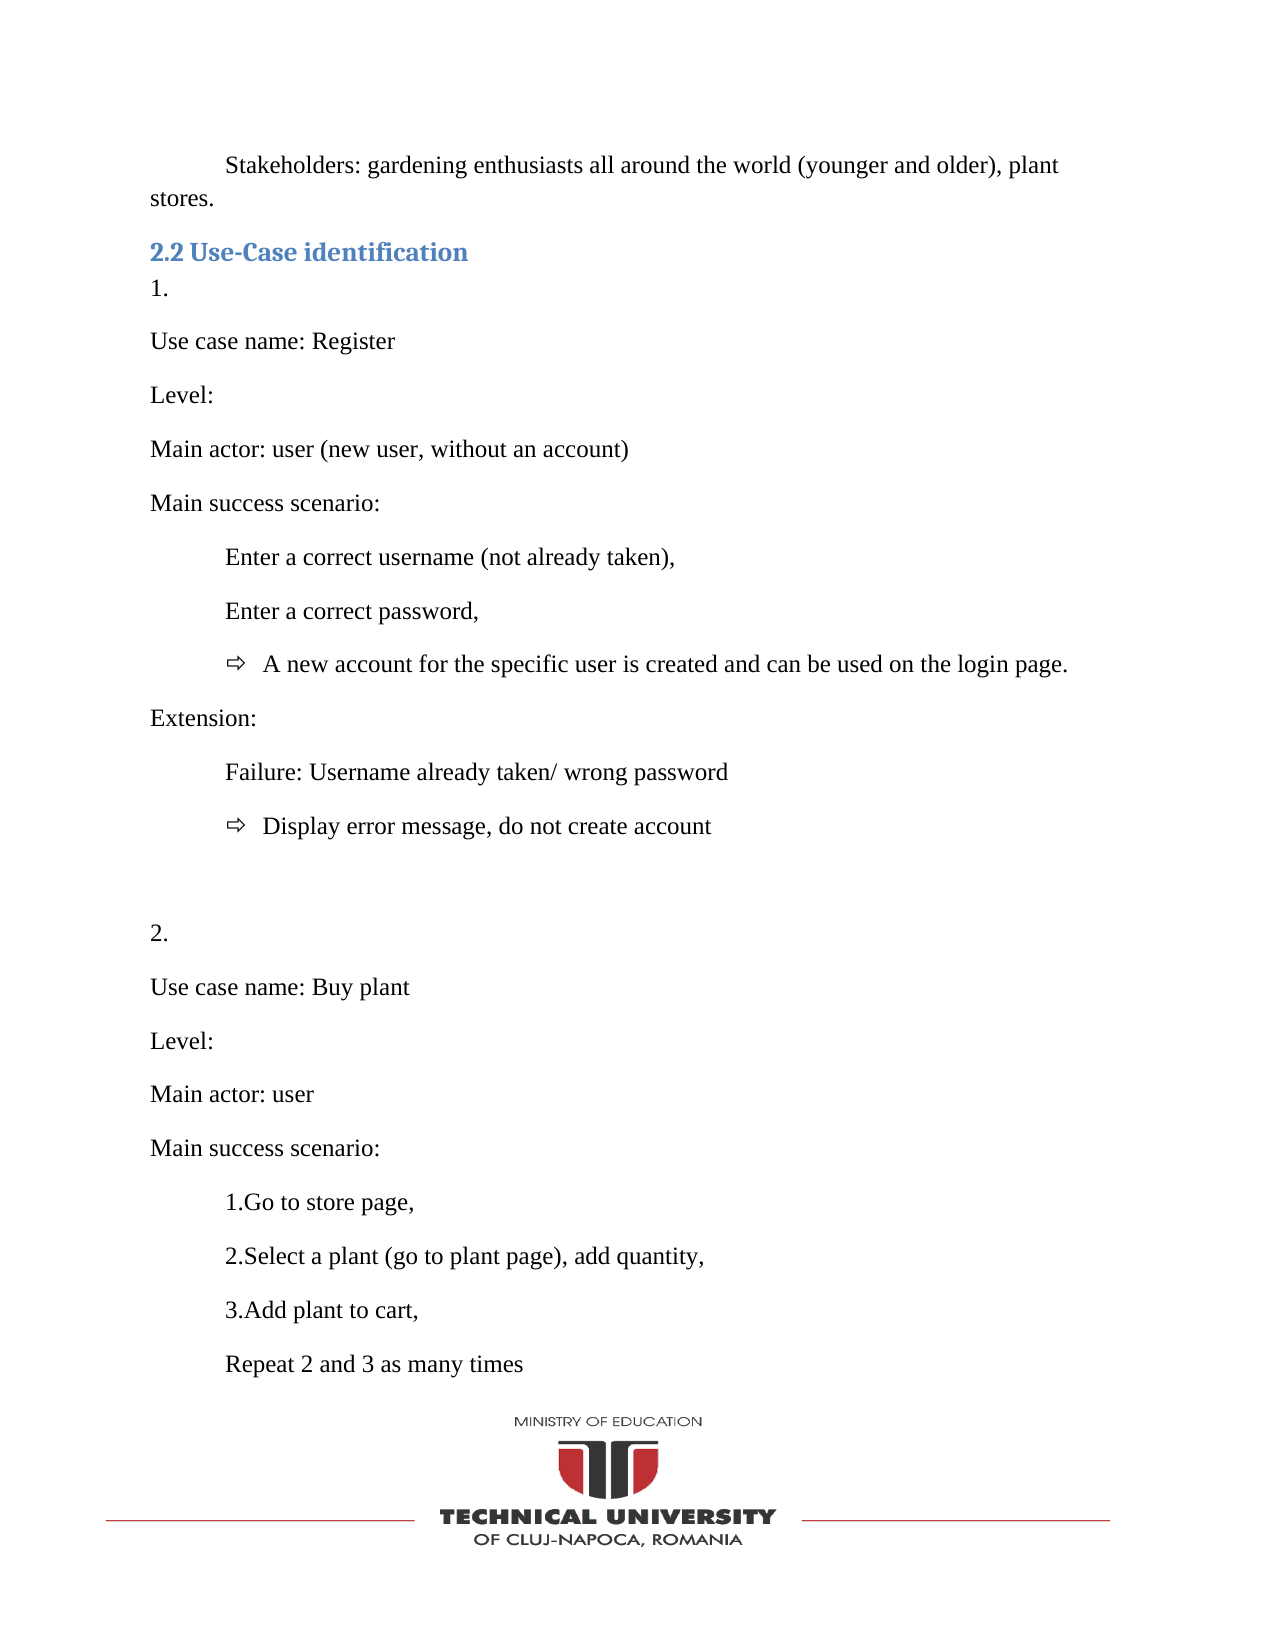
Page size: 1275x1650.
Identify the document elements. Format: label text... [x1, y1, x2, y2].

text Main actor: user (new user, without an account) [150, 434, 1125, 463]
text Use case name: Register [150, 326, 1125, 355]
text Repeat 2 and 3 as many times [150, 1349, 1125, 1378]
text Level: [150, 1026, 1125, 1054]
text 2. [150, 918, 1125, 947]
text Extension: [150, 703, 1125, 732]
text Main actor: user [150, 1079, 1125, 1108]
text 1.Go to store page, [150, 1187, 1125, 1216]
list Display error message, do not create account [225, 811, 1125, 840]
text Main success scenario: [150, 488, 1125, 517]
text Failure: Username already taken/ wrong password [150, 757, 1125, 786]
text 1. [150, 273, 1125, 301]
subtitle 2.2 Use-Case identification [150, 237, 1125, 268]
picture [105, 1417, 1111, 1547]
text Enter a correct username (not already taken), [150, 542, 1125, 571]
text Use case name: Buy plant [150, 972, 1125, 1001]
text Stakeholders: gardening enthusiasts all around the world (younger and older), plant stores. [150, 150, 1125, 212]
text Level: [150, 380, 1125, 409]
text 2.Select a plant (go to plant page), add quantity, [150, 1241, 1125, 1270]
text Main success scenario: [150, 1133, 1125, 1162]
text Enter a correct password, [150, 596, 1125, 624]
text 3.Add plant to cart, [150, 1295, 1125, 1324]
list A new account for the specific user is created and can be used on the login page. [225, 649, 1125, 678]
